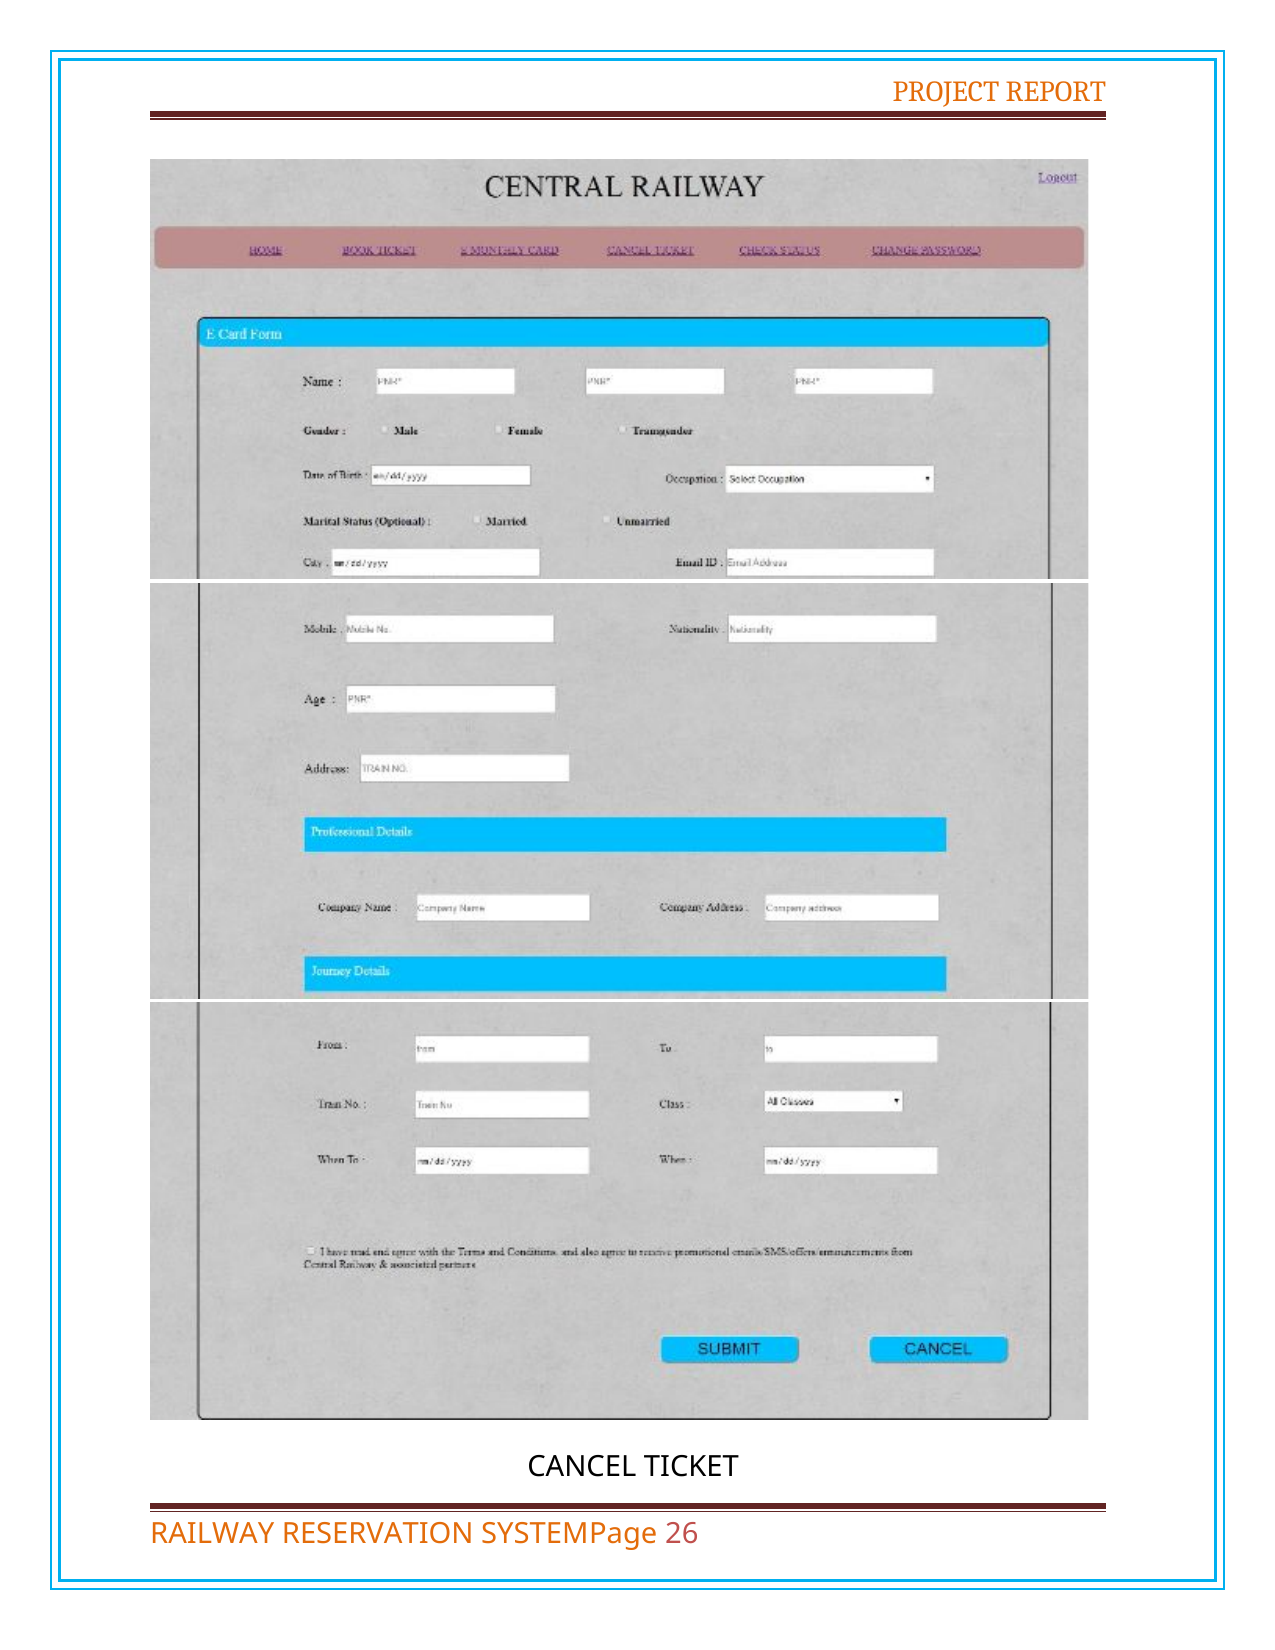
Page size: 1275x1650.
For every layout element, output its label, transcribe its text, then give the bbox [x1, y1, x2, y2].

picture [150, 159, 1089, 579]
picture [150, 583, 1089, 999]
text CANCEL TICKET [150, 1445, 1116, 1485]
picture [150, 1002, 1089, 1420]
